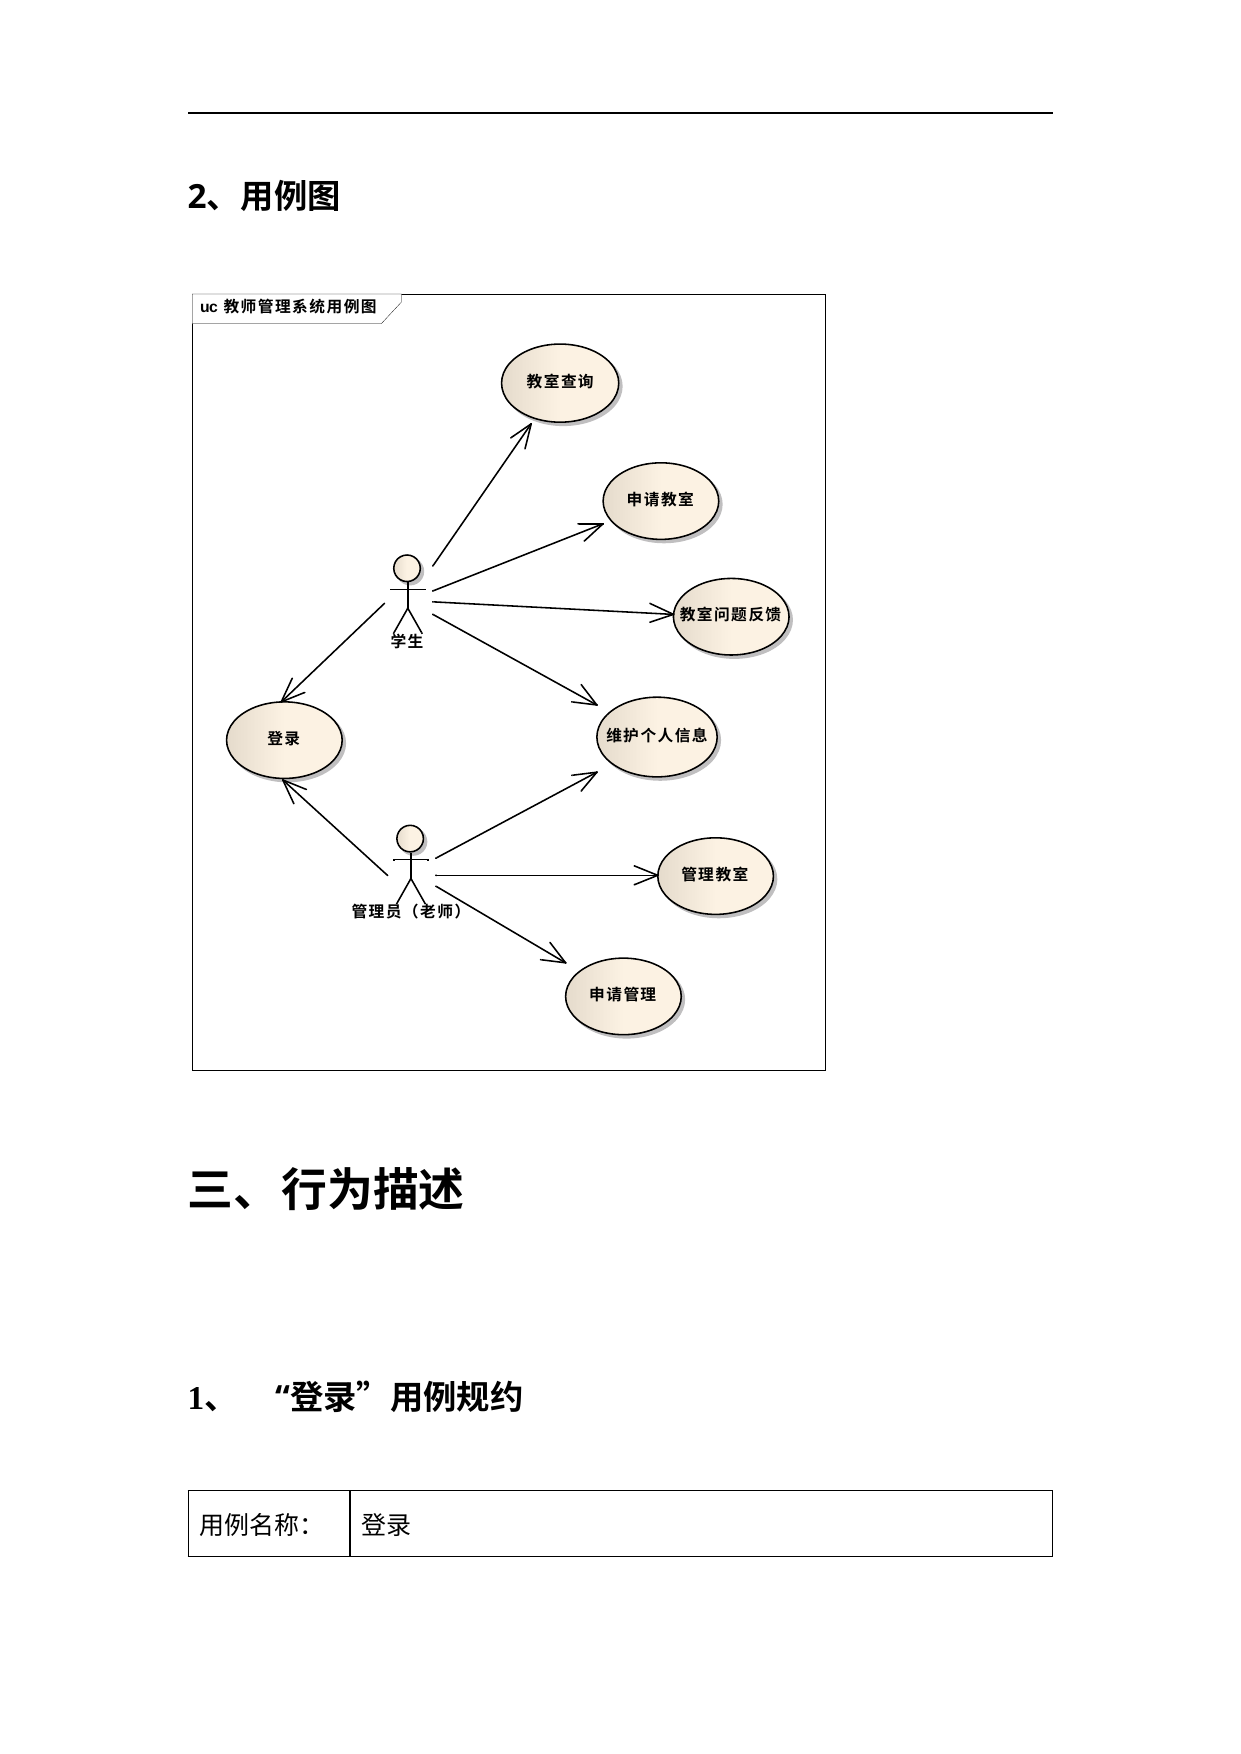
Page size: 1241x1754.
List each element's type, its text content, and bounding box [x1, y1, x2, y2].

subtitle “登录”用例规约 [187, 1363, 1053, 1428]
subtitle 用例图 [187, 162, 1053, 227]
table_header 用例名称： [189, 1491, 349, 1556]
table_header 登录 [351, 1491, 1052, 1556]
subtitle 行为描述 [187, 1137, 1053, 1235]
